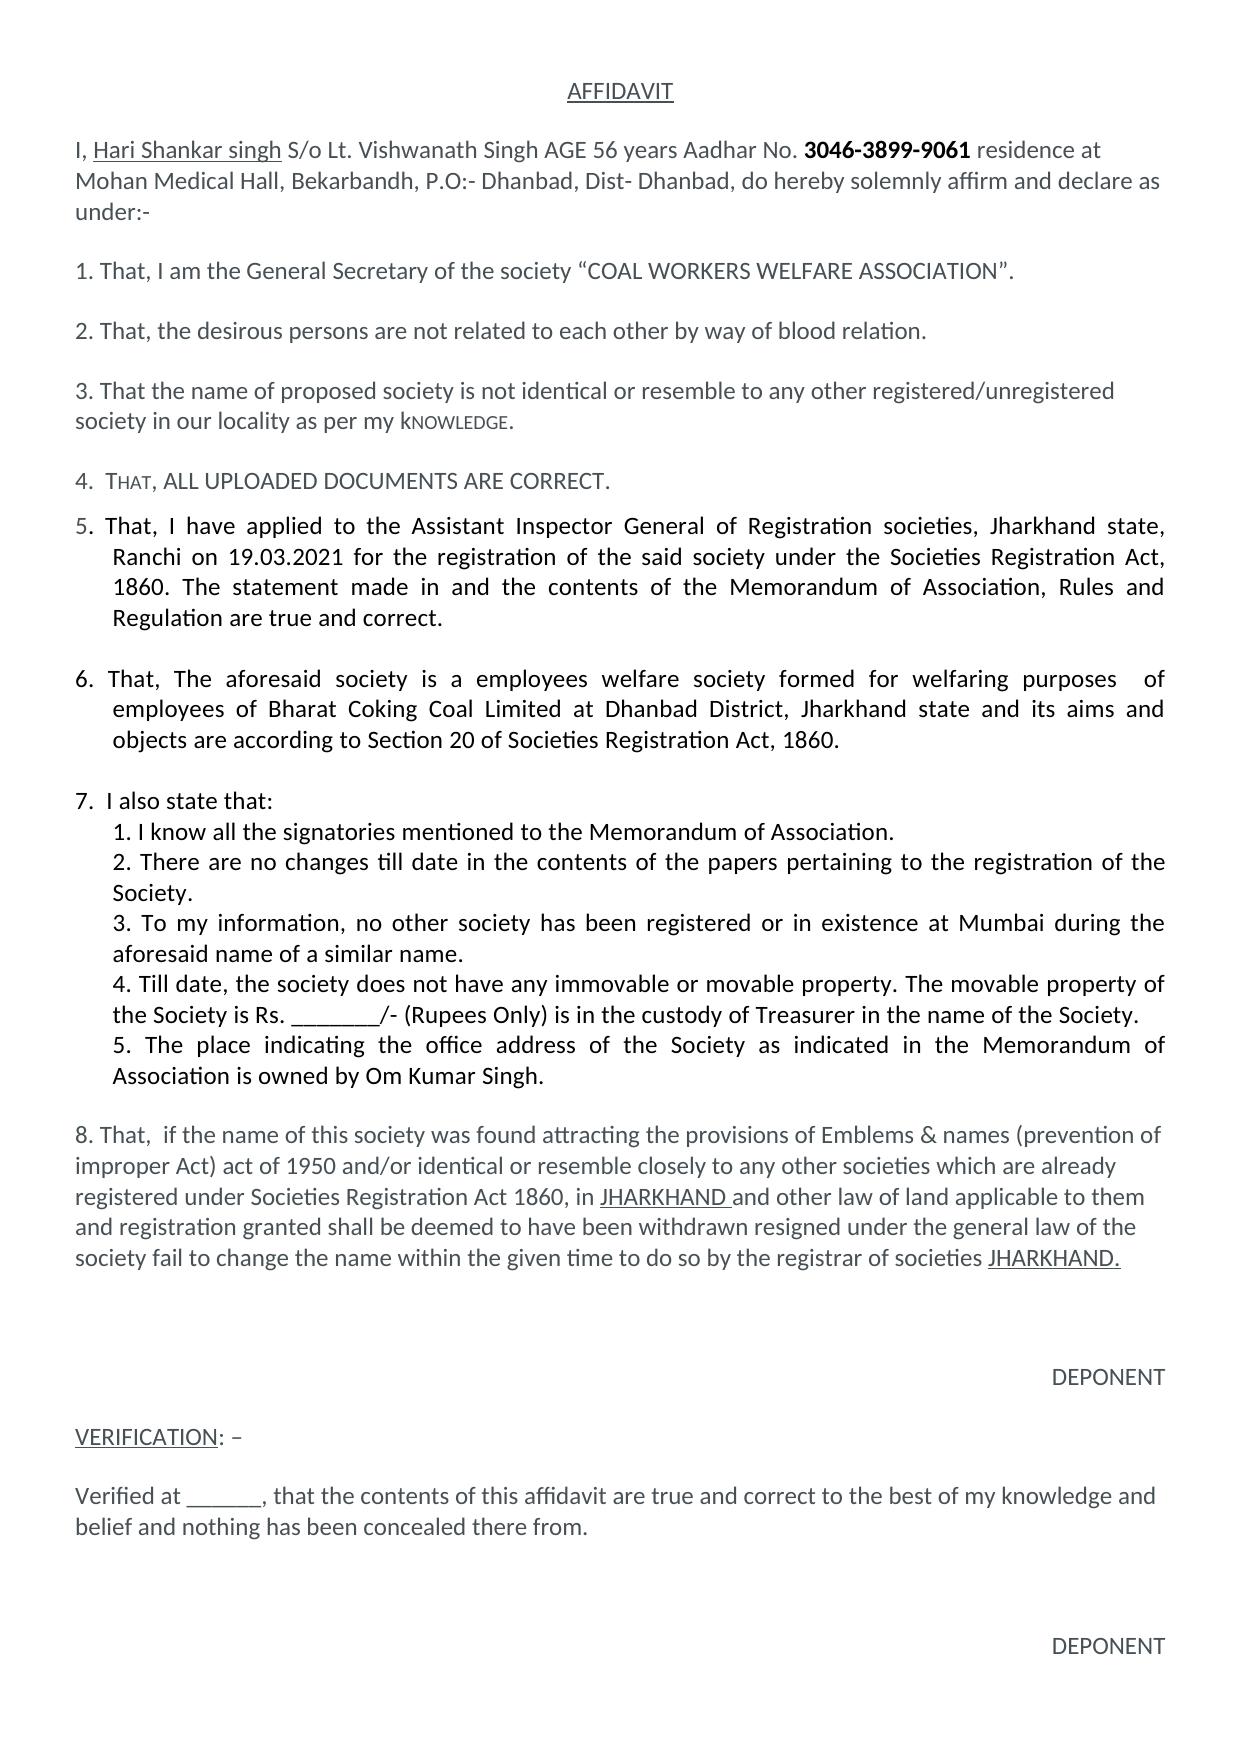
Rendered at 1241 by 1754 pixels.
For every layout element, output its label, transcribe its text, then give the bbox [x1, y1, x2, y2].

text DEPONENT [75, 1361, 1165, 1392]
text 7. I also state that: [75, 785, 1165, 816]
text 6. That, The aforesaid society is a employees welfare society formed for welfaring purposes of employees of Bharat Coking Coal Limited at Dhanbad District, Jharkhand state and its aims and objects are according to Section 20 of Societies Registration Act, 1860. [75, 663, 1165, 755]
text 2. That, the desirous persons are not related to each other by way of blood relation. [75, 315, 1165, 346]
text 3. That the name of proposed society is not identical or resemble to any other registered/unregistered society in our locality as per my knowledge. [75, 375, 1165, 436]
text VERIFICATION: – [75, 1421, 1165, 1451]
text 1. That, I am the General Secretary of the society “COAL WORKERS WELFARE ASSOCIATION”. [75, 255, 1165, 286]
text 5. That, I have applied to the Assistant Inspector General of Registration societies, Jharkhand state, Ranchi on 19.03.2021 for the registration of the said society under the Societies Registration Act, 1860. The statement made in and the contents of the Memorandum of Association, Rules and Regulation are true and correct. [75, 511, 1165, 633]
text Verified at ______, that the contents of this affidavit are true and correct to the best of my knowledge and belief and nothing has been concealed there from. [75, 1480, 1165, 1541]
text 4. Till date, the society does not have any immovable or movable property. The movable property of the Society is Rs. _______/- (Rupees Only) is in the custody of Treasurer in the name of the Society. [112, 968, 1165, 1029]
text 4. That, ALL UPLOADED DOCUMENTS ARE CORRECT. [75, 465, 1165, 496]
text I, Hari Shankar singh S/o Lt. Vishwanath Singh AGE 56 years Aadhar No. 3046-3899-9061 residence at Mohan Medical Hall, Bekarbandh, P.O:- Dhanbad, Dist- Dhanbad, do hereby solemnly affirm and declare as under:- [75, 135, 1165, 226]
text 5. The place indicating the office address of the Society as indicated in the Memorandum of Association is owned by Om Kumar Singh. [112, 1029, 1165, 1090]
text 3. To my information, no other society has been registered or in existence at Mumbai during the aforesaid name of a similar name. [112, 907, 1165, 968]
text 1. I know all the signatories mentioned to the Memorandum of Association. [112, 816, 1165, 846]
text 8. That, if the name of this society was found attracting the provisions of Emblems & names (prevention of improper Act) act of 1950 and/or identical or resemble closely to any other societies which are already registered under Societies Registration Act 1860, in JHARKHAND and other law of land applicable to them and registration granted shall be deemed to have been withdrawn resigned under the general law of the society fail to change the name within the given time to do so by the registrar of societies JHARKHAND. [75, 1119, 1165, 1272]
text 2. There are no changes till date in the contents of the papers pertaining to the registration of the Society. [112, 846, 1165, 907]
text DEPONENT [75, 1630, 1165, 1661]
text AFFIDAVIT [75, 75, 1165, 106]
